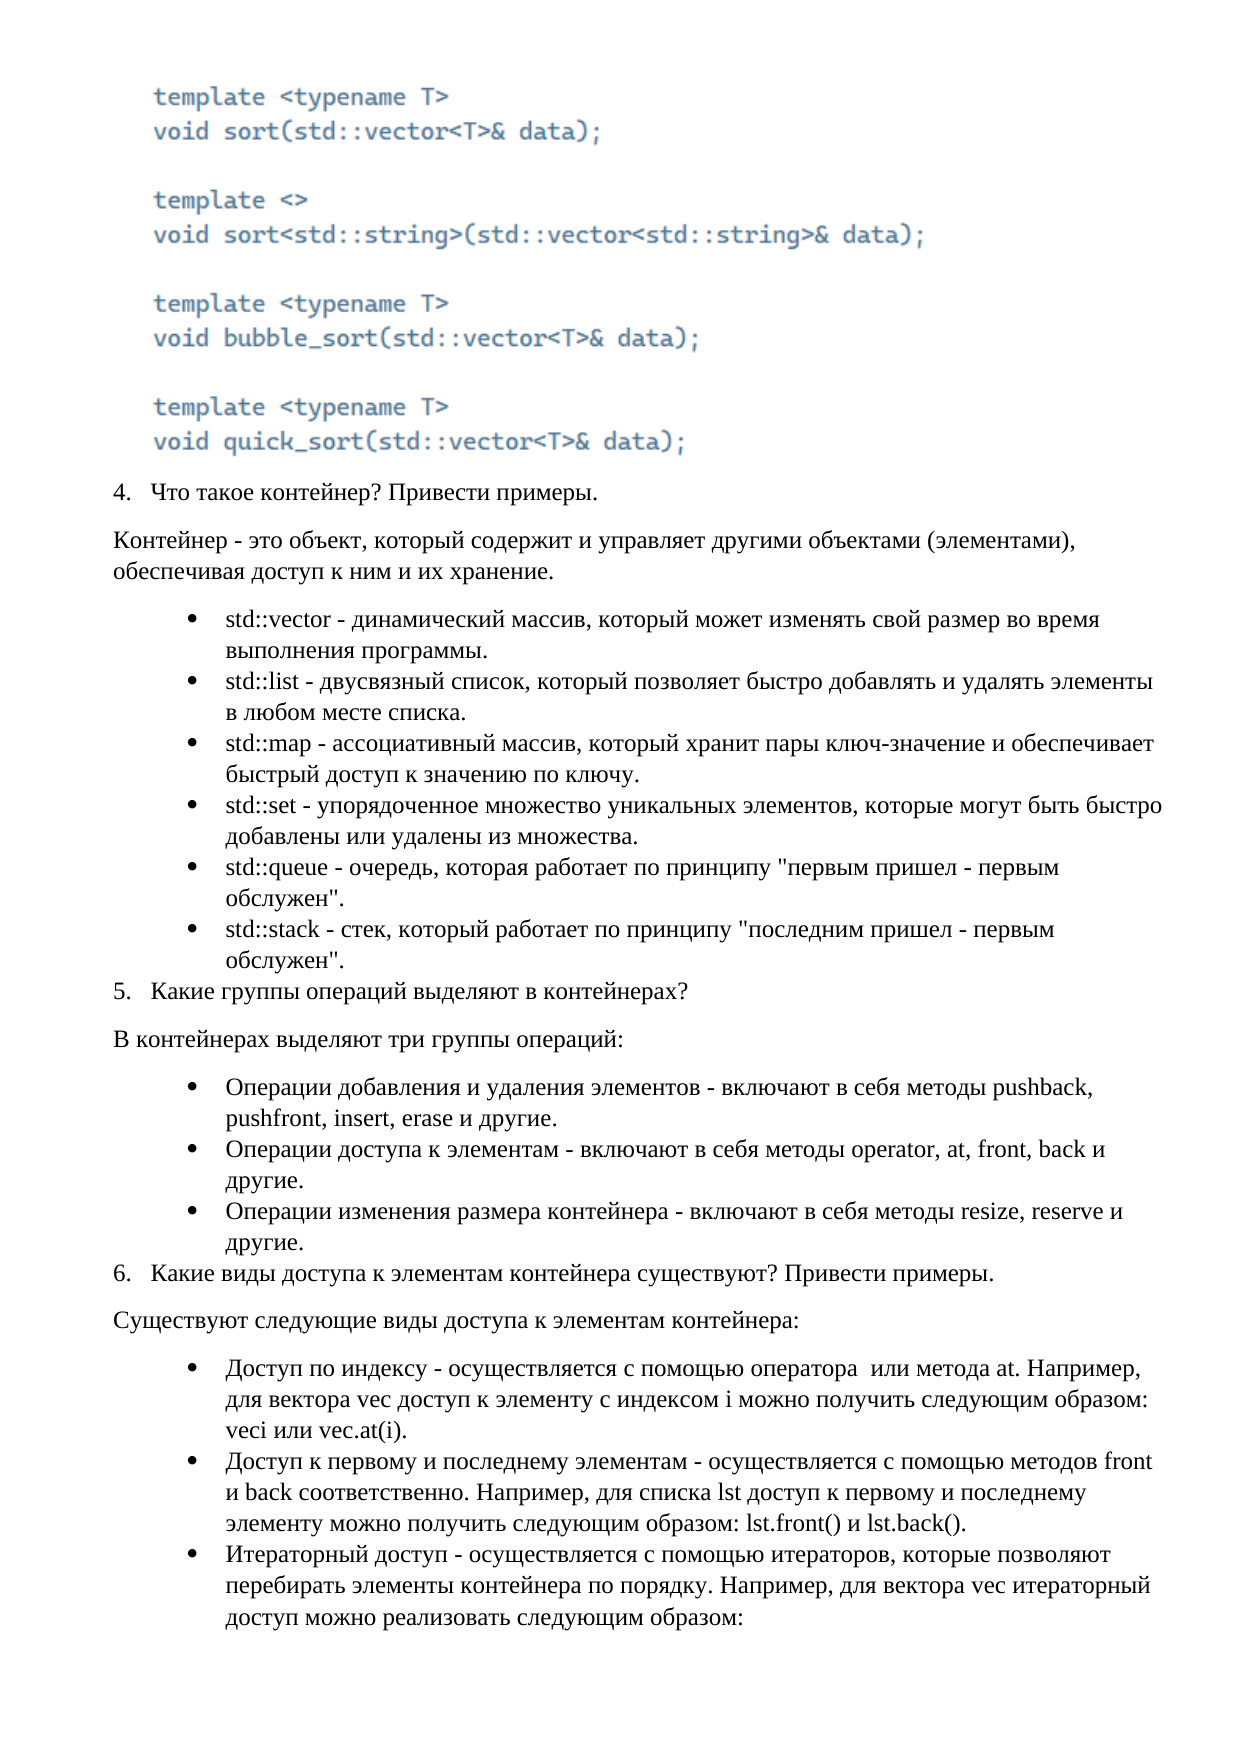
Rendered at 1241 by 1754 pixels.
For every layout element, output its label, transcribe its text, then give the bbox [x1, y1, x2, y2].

list Операции доступа к элементам - включают в себя методы operator, at, front, back и другие. [188, 1134, 1165, 1193]
list Какие виды доступа к элементам контейнера существуют? Привести примеры. [113, 1258, 1165, 1287]
picture [150, 75, 963, 475]
list std::list - двусвязный список, который позволяет быстро добавлять и удалять элементы в любом месте списка. [188, 666, 1165, 726]
list std::map - ассоциативный массив, который хранит пары ключ-значение и обеспечивает быстрый доступ к значению по ключу. [188, 728, 1165, 788]
text Контейнер - это объект, который содержит и управляет другими объектами (элементами), обеспечивая доступ к ним и их хранение. [113, 525, 1165, 585]
list Что такое контейнер? Привести примеры. [113, 477, 1165, 506]
list Доступ к первому и последнему элементам - осуществляется с помощью методов front и back соответственно. Например, для списка lst доступ к первому и последнему элементу можно получить следующим образом: lst.front() и lst.back(). [188, 1446, 1165, 1537]
list Итераторный доступ - осуществляется с помощью итераторов, которые позволяют перебирать элементы контейнера по порядку. Например, для вектора vec итераторный доступ можно реализовать следующим образом: [188, 1539, 1165, 1630]
list std::vector - динамический массив, который может изменять свой размер во время выполнения программы. [188, 604, 1165, 663]
list Какие группы операций выделяют в контейнерах? [113, 976, 1165, 1005]
list Операции изменения размера контейнера - включают в себя методы resize, reserve и другие. [188, 1196, 1165, 1256]
list Доступ по индексу - осуществляется с помощью оператора или метода at. Например, для вектора vec доступ к элементу с индексом i можно получить следующим образом: veci или vec.at(i). [188, 1353, 1165, 1444]
list std::set - упорядоченное множество уникальных элементов, которые могут быть быстро добавлены или удалены из множества. [188, 790, 1165, 850]
list Операции добавления и удаления элементов - включают в себя методы pushback, pushfront, insert, erase и другие. [188, 1072, 1165, 1131]
list std::queue - очередь, которая работает по принципу "первым пришел - первым обслужен". [188, 852, 1165, 912]
text Существуют следующие виды доступа к элементам контейнера: [113, 1306, 1165, 1334]
list std::stack - стек, который работает по принципу "последним пришел - первым обслужен". [188, 914, 1165, 974]
text В контейнерах выделяют три группы операций: [113, 1024, 1165, 1053]
